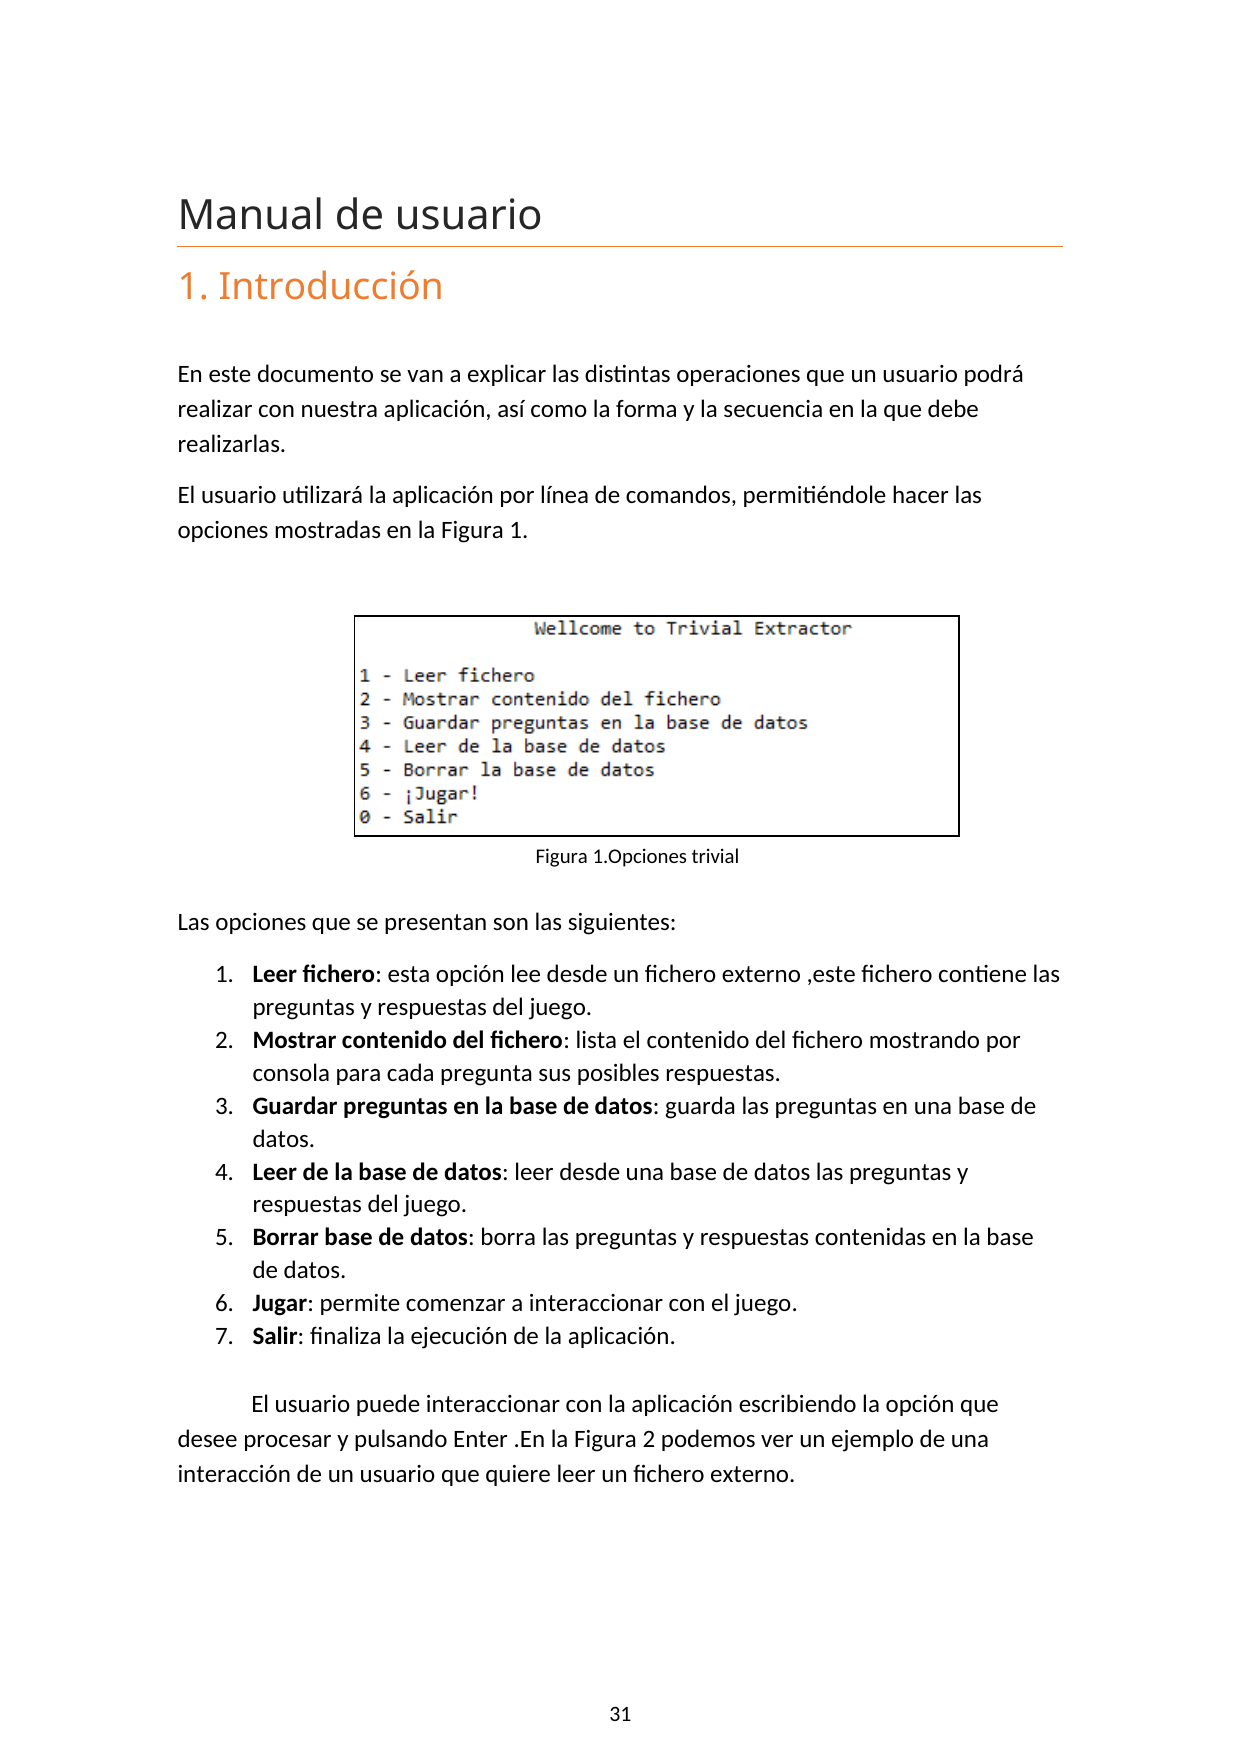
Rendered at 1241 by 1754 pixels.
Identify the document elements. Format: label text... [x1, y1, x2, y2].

picture [355, 617, 958, 835]
list Jugar: permite comenzar a interaccionar con el juego. [215, 1287, 1063, 1318]
list Salir: finaliza la ejecución de la aplicación. [215, 1320, 1063, 1351]
text El usuario utilizará la aplicación por línea de comandos, permitiéndole hacer las opciones mostradas en la Figura 1. [177, 479, 1063, 545]
subtitle 1. Introducción [177, 259, 1063, 311]
list Mostrar contenido del fichero: lista el contenido del fichero mostrando por consola para cada pregunta sus posibles respuestas. [215, 1024, 1063, 1087]
list Leer de la base de datos: leer desde una base de datos las preguntas y respuestas del juego. [215, 1156, 1063, 1219]
text El usuario puede interaccionar con la aplicación escribiendo la opción que desee procesar y pulsando Enter .En la Figura 2 podemos ver un ejemplo de una interacción de un usuario que quiere leer un fichero externo. [177, 1388, 1063, 1489]
list Leer fichero: esta opción lee desde un fichero externo ,este fichero contiene las preguntas y respuestas del juego. [215, 958, 1063, 1022]
list Borrar base de datos: borra las preguntas y respuestas contenidas en la base de datos. [215, 1222, 1063, 1285]
text Las opciones que se presentan son las siguientes: [177, 907, 1063, 937]
text En este documento se van a explicar las distintas operaciones que un usuario podrá realizar con nuestra aplicación, así como la forma y la secuencia en la que debe realizarlas. [177, 358, 1063, 458]
subtitle Manual de usuario [177, 185, 1063, 246]
list Guardar preguntas en la base de datos: guarda las preguntas en una base de datos. [215, 1090, 1063, 1153]
